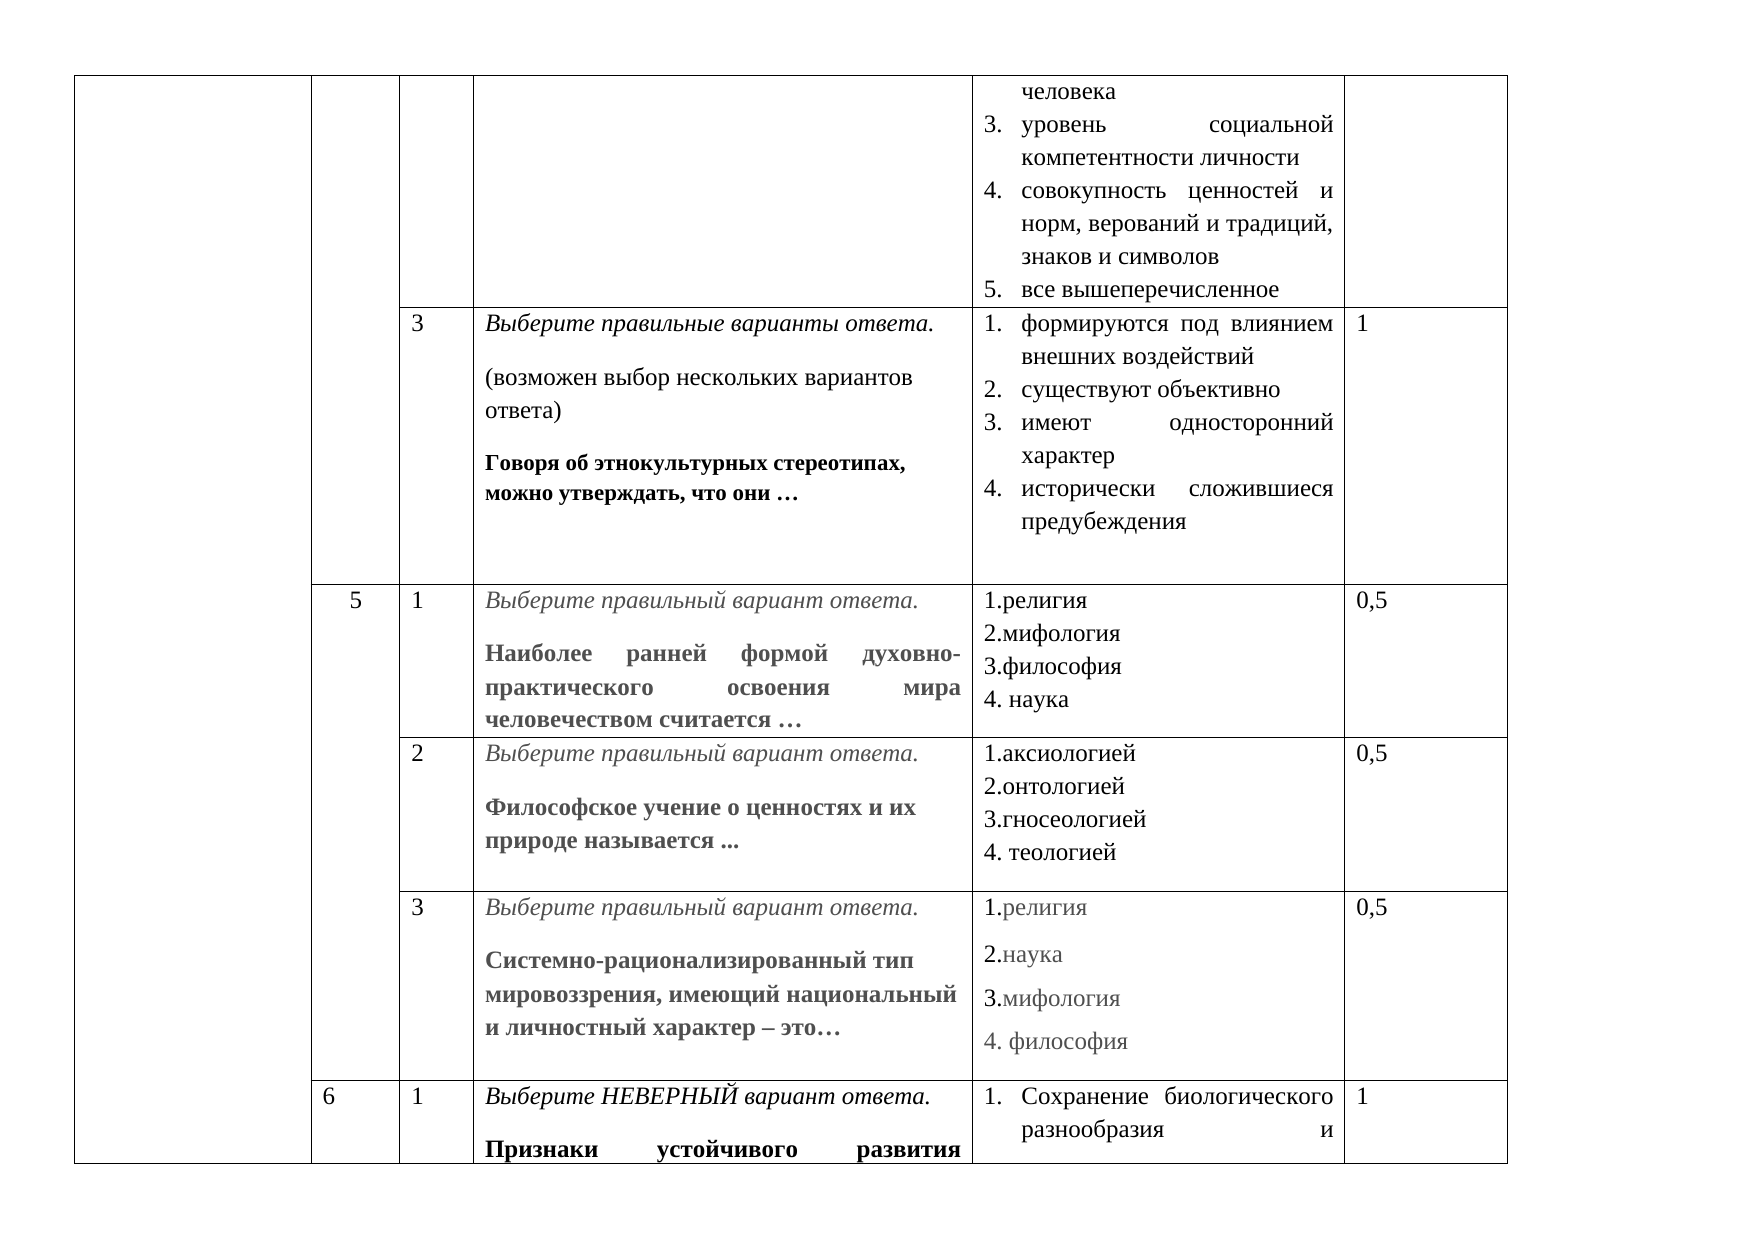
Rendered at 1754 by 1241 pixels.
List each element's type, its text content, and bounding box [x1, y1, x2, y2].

table_cell 1 [400, 585, 473, 737]
table_cell 1 [1345, 308, 1507, 584]
table_cell Выберите правильный вариант ответа. Наиболее ранней формой духовно-практического освоения мира человечеством считается … [474, 585, 972, 737]
table_cell 5 [312, 585, 399, 1080]
table_cell 1 [1345, 76, 1507, 307]
table_cell 1 [400, 1081, 473, 1163]
table_cell 0,5 [1345, 738, 1507, 891]
table_cell 1 [1345, 1081, 1507, 1163]
table_cell 3 [400, 892, 473, 1080]
table_cell аксиологией онтологией гносеологией 4. теологией [973, 738, 1344, 891]
table_cell 6 [312, 1081, 399, 1163]
table_cell Выберите правильные варианты ответа. (возможен выбор нескольких вариантов ответа) Говоря об этнокультурных стереотипах, можно утверждать, что они … [474, 308, 972, 584]
table_cell Выберите правильный вариант ответа. Философское учение о ценностях и их природе называется ... [474, 738, 972, 891]
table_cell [474, 76, 972, 307]
table_cell формируются под влиянием внешних воздействий существуют объективно имеют односторонний характер исторически сложившиеся предубеждения [973, 308, 1344, 584]
table_cell 2 [400, 76, 473, 307]
table_cell 0,5 [1345, 585, 1507, 737]
table_cell 3 [400, 308, 473, 584]
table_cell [973, 76, 1344, 307]
table_cell 0,5 [1345, 892, 1507, 1080]
table_cell Выберите правильный вариант ответа. Системно-рационализированный тип мировоззрения, имеющий национальный и личностный характер – это… [474, 892, 972, 1080]
table_cell 2 [400, 738, 473, 891]
table_cell религия мифология философия 4. наука [973, 585, 1344, 737]
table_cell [474, 1081, 972, 1163]
table_cell религия наука мифология 4. философия [973, 892, 1344, 1080]
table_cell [973, 1081, 1344, 1163]
